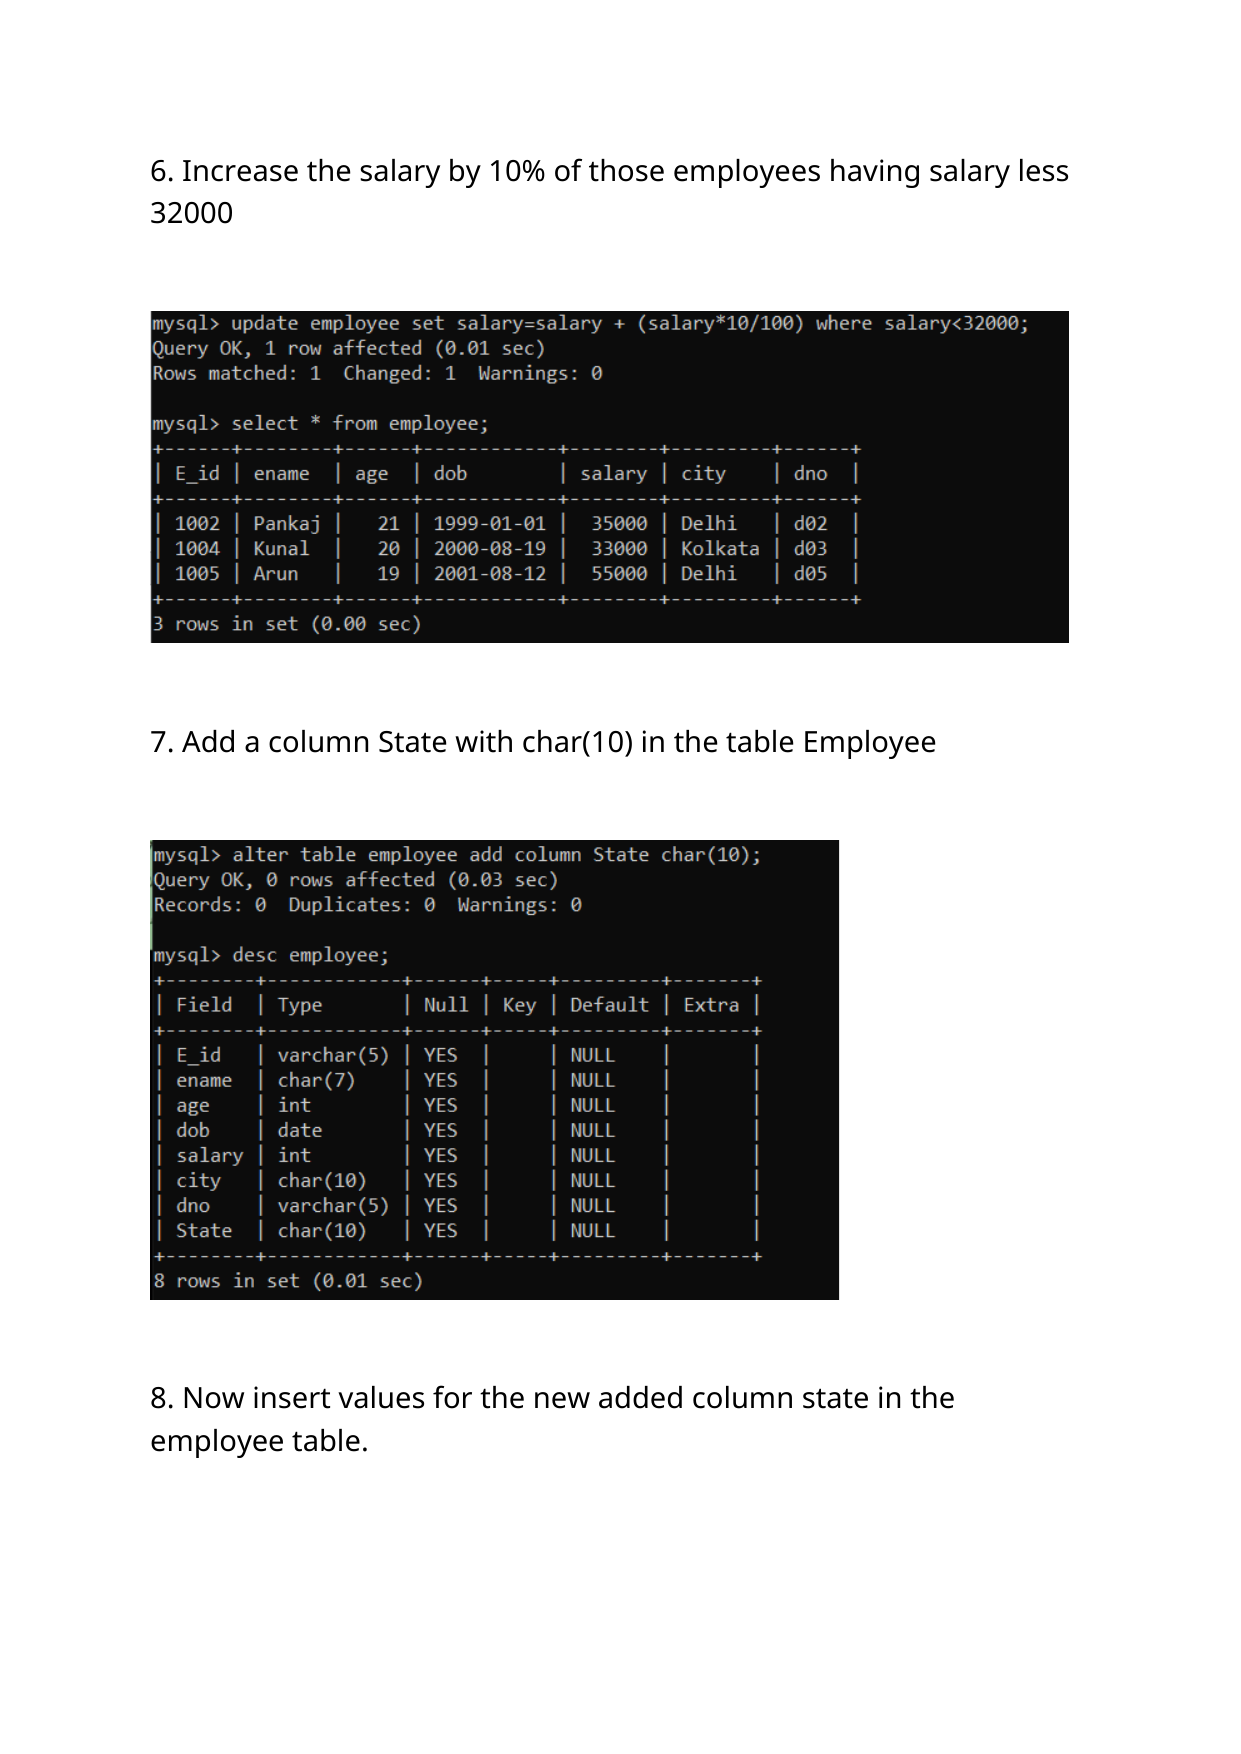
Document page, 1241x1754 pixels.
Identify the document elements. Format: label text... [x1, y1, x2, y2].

text 6. Increase the salary by 10% of those employees having salary less 32000 [150, 150, 1090, 232]
text 7. Add a column State with char(10) in the table Employee [150, 721, 1090, 761]
picture [150, 311, 1069, 643]
picture [150, 840, 840, 1300]
text 8. Now insert values for the new added column state in the employee table. [150, 1378, 1090, 1460]
